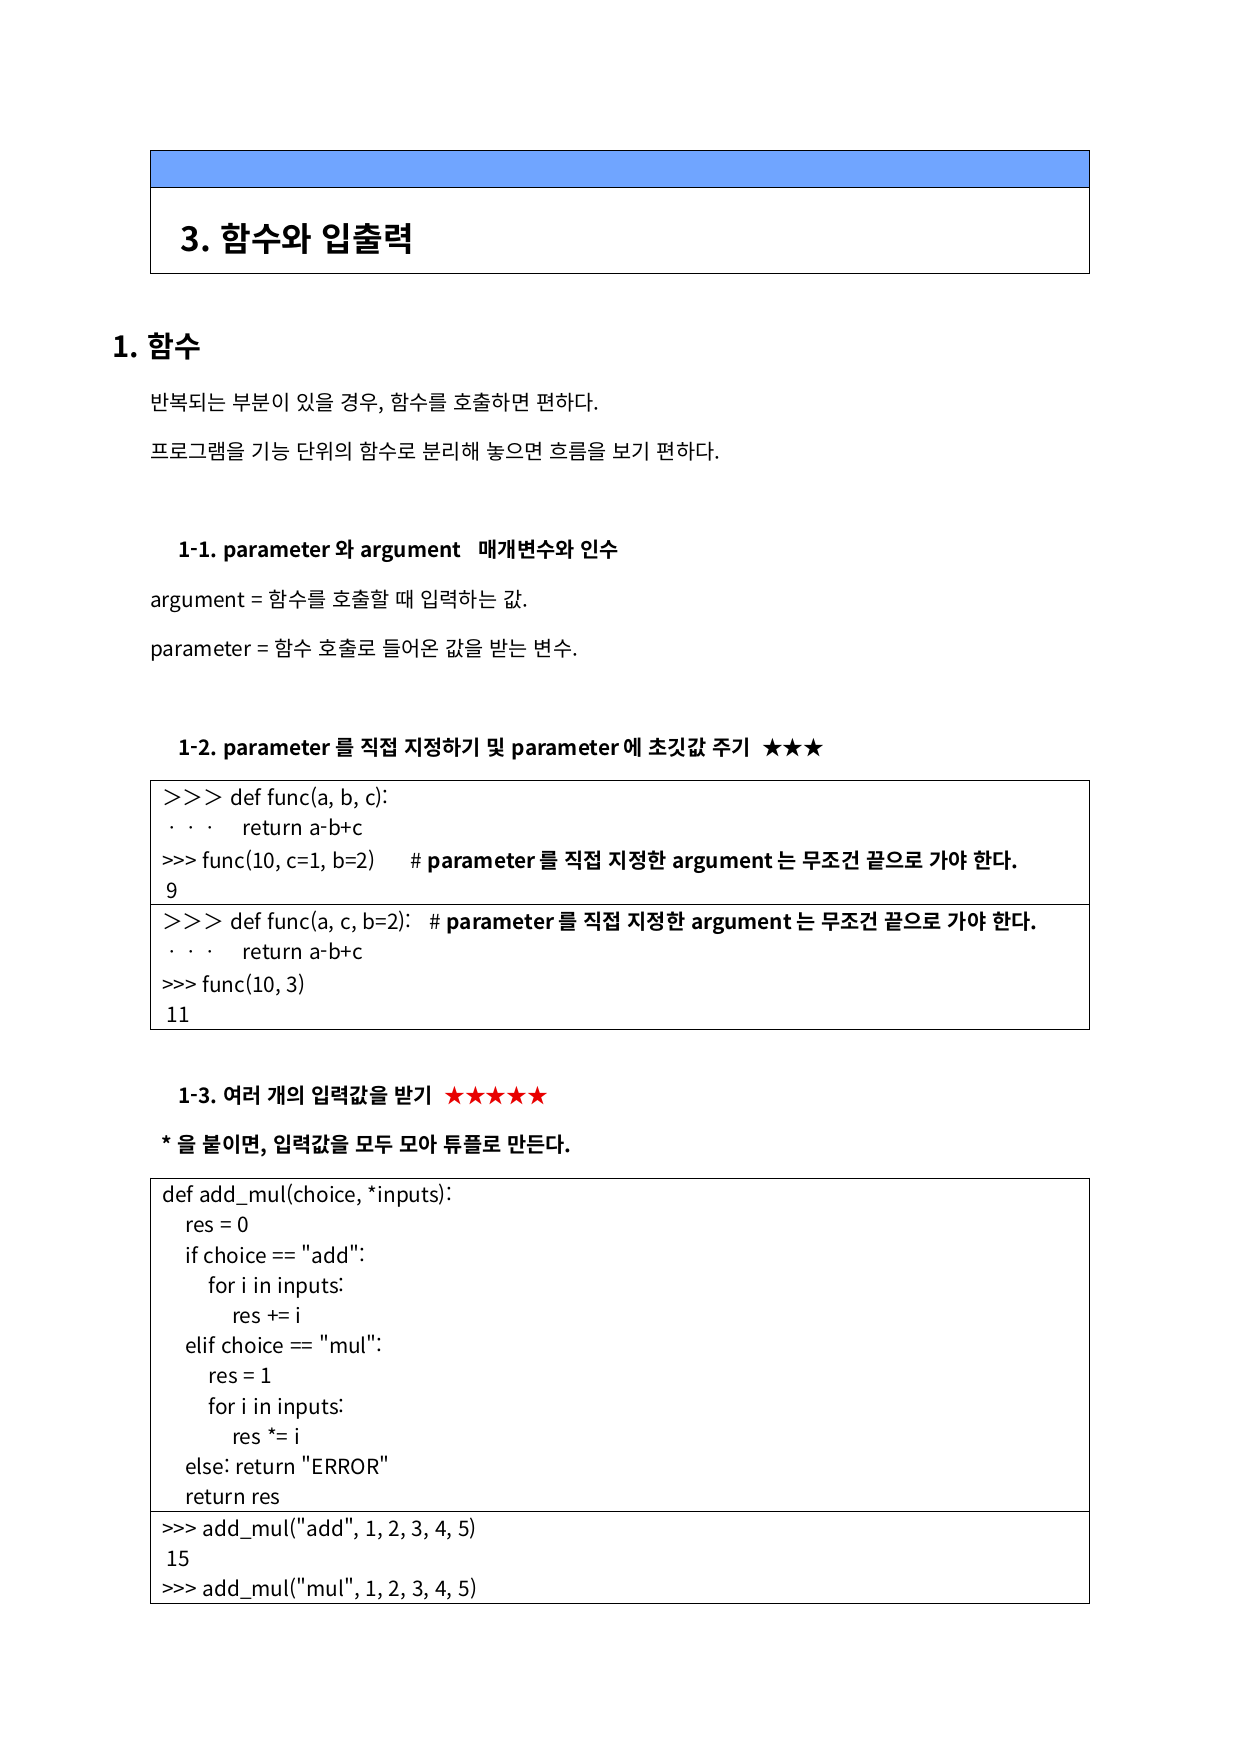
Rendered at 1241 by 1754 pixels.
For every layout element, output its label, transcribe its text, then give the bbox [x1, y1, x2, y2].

table_cell ＞＞＞ def func(a, c, b=2): # parameter를 직접 지정한 argument는 무조건 끝으로 가야 한다. ㆍㆍㆍ return a-b+c >>> func(10, 3) 11 [151, 905, 1089, 1028]
table_header [151, 151, 1089, 187]
text 1. 함수 [112, 323, 1090, 366]
table_header ＞＞＞ def func(a, b, c): ㆍㆍㆍ return a-b+c >>> func(10, c=1, b=2) # parameter를 직접 지정한 argument는 무조건 끝으로 가야 한다. 9 [151, 781, 1089, 904]
text 1-2. parameter를 직접 지정하기 및 parameter에 초깃값 주기 ★★★ [178, 731, 1090, 761]
table_header def add_mul(choice, *inputs): res = 0 if choice == "add": for i in inputs: res += i elif choice == "mul": res = 1 for i in inputs: res *= i else: return "ERROR" return res [151, 1179, 1089, 1511]
text argument = 함수를 호출할 때 입력하는 값. [150, 583, 1090, 613]
text parameter = 함수 호출로 들어온 값을 받는 변수. [150, 632, 1090, 662]
text 프로그램을 기능 단위의 함수로 분리해 놓으면 흐름을 보기 편하다. [150, 435, 1090, 465]
text 1-3. 여러 개의 입력값을 받기 ★★★★★ [178, 1079, 1090, 1109]
text * 을 붙이면, 입력값을 모두 모아 튜플로 만든다. [150, 1128, 1090, 1158]
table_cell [151, 1512, 1089, 1602]
text 1-1. parameter와 argument 매개변수와 인수 [178, 534, 1090, 564]
text 반복되는 부분이 있을 경우, 함수를 호출하면 편하다. [150, 386, 1090, 416]
table_cell 3. 함수와 입출력 [151, 188, 1089, 273]
